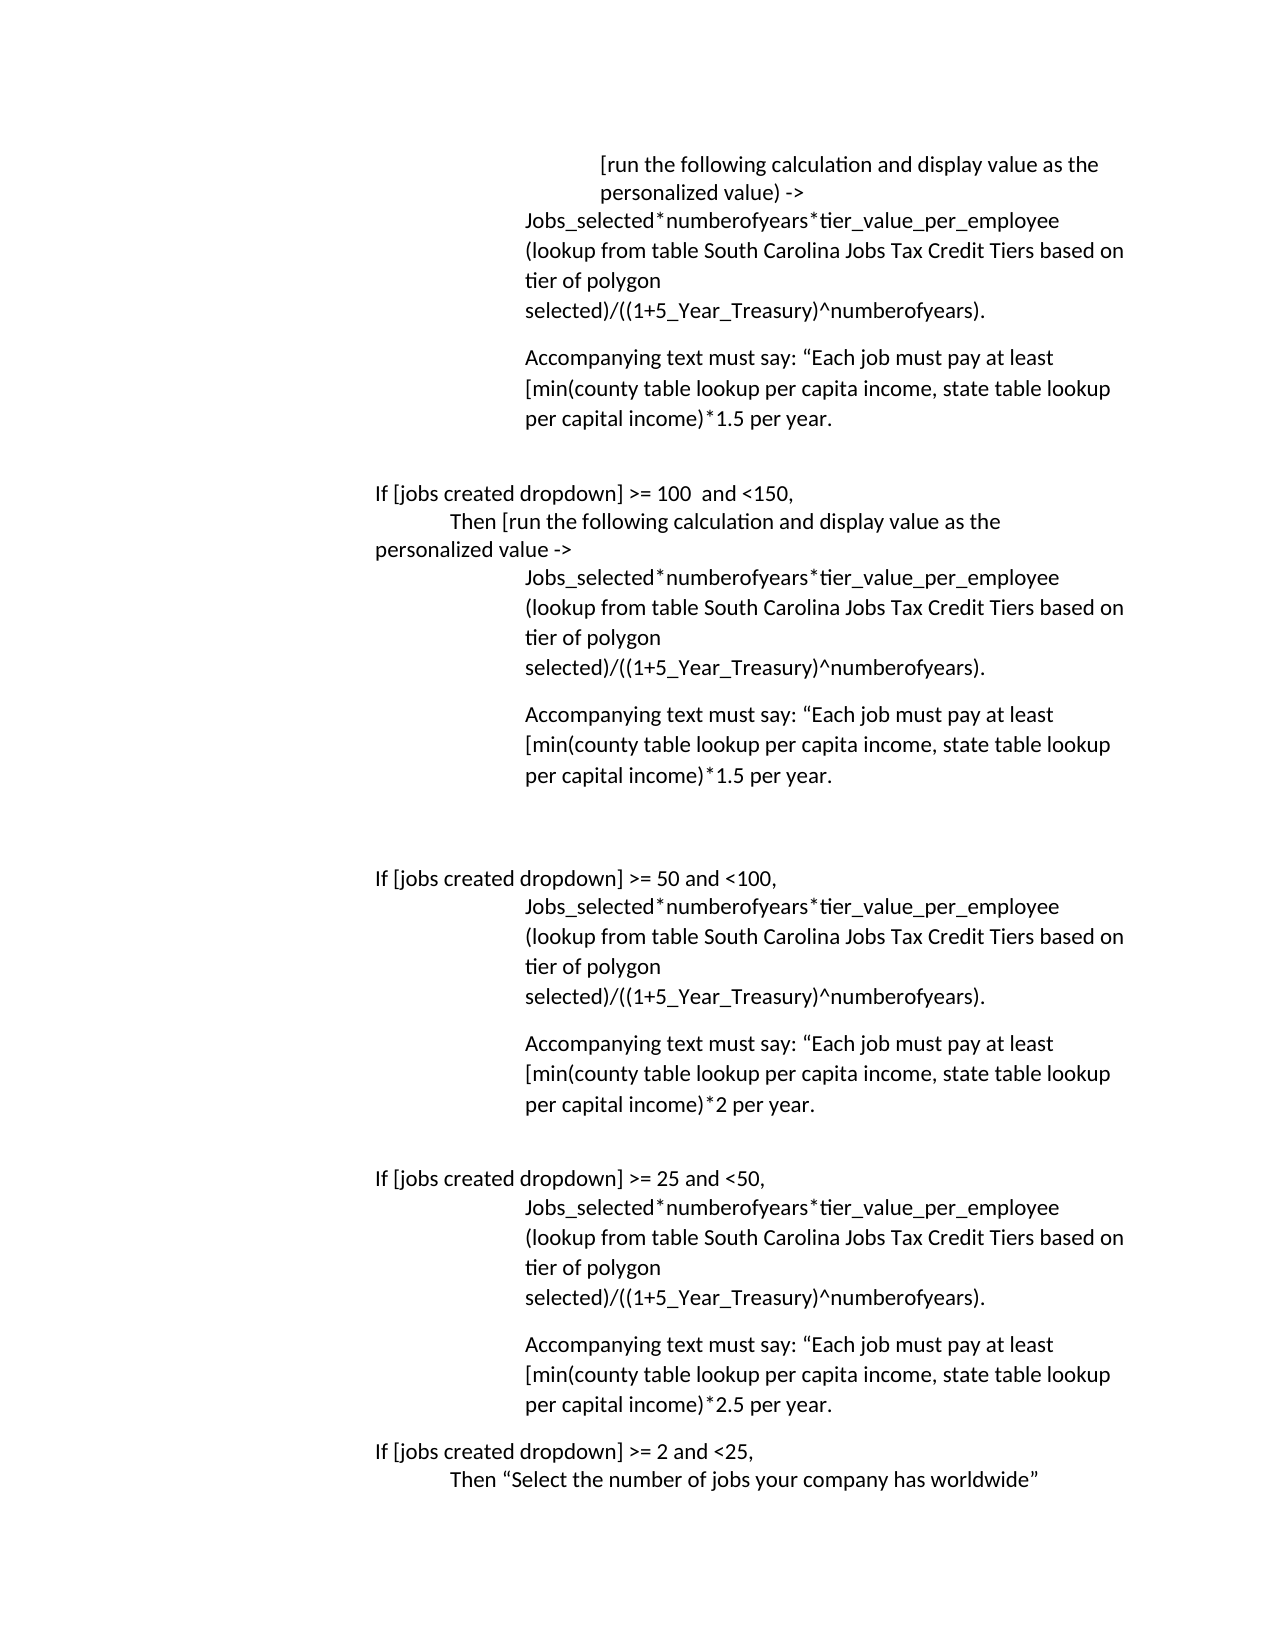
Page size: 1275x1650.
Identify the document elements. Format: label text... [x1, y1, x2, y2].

text If [jobs created dropdown] >= 2 and <25, [300, 1437, 1125, 1465]
text Accompanying text must say: “Each job must pay at least [min(county table lookup per capita income, state table lookup per capital income)*2 per year. [525, 1029, 1125, 1118]
text Accompanying text must say: “Each job must pay at least [min(county table lookup per capita income, state table lookup per capital income)*2.5 per year. [525, 1330, 1125, 1418]
text Accompanying text must say: “Each job must pay at least [min(county table lookup per capita income, state table lookup per capital income)*1.5 per year. [525, 700, 1125, 789]
text Jobs_selected*numberofyears*tier_value_per_employee (lookup from table South Carolina Jobs Tax Credit Tiers based on tier of polygon selected)/((1+5_Year_Treasury)^numberofyears). [525, 892, 1125, 1010]
text [run the following calculation and display value as the personalized value) -> [600, 150, 1125, 206]
text If [jobs created dropdown] >= 100 and <150, [150, 479, 1125, 507]
text If [jobs created dropdown] >= 50 and <100, [300, 864, 1125, 892]
text Then [run the following calculation and display value as the personalized value -> [375, 507, 1125, 563]
text If [jobs created dropdown] >= 25 and <50, [300, 1164, 1125, 1193]
text Jobs_selected*numberofyears*tier_value_per_employee (lookup from table South Carolina Jobs Tax Credit Tiers based on tier of polygon selected)/((1+5_Year_Treasury)^numberofyears). [525, 206, 1125, 325]
text Jobs_selected*numberofyears*tier_value_per_employee (lookup from table South Carolina Jobs Tax Credit Tiers based on tier of polygon selected)/((1+5_Year_Treasury)^numberofyears). [525, 1193, 1125, 1311]
text Jobs_selected*numberofyears*tier_value_per_employee (lookup from table South Carolina Jobs Tax Credit Tiers based on tier of polygon selected)/((1+5_Year_Treasury)^numberofyears). [525, 563, 1125, 682]
text Accompanying text must say: “Each job must pay at least [min(county table lookup per capita income, state table lookup per capital income)*1.5 per year. [525, 343, 1125, 432]
text Then “Select the number of jobs your company has worldwide” [450, 1465, 1125, 1493]
